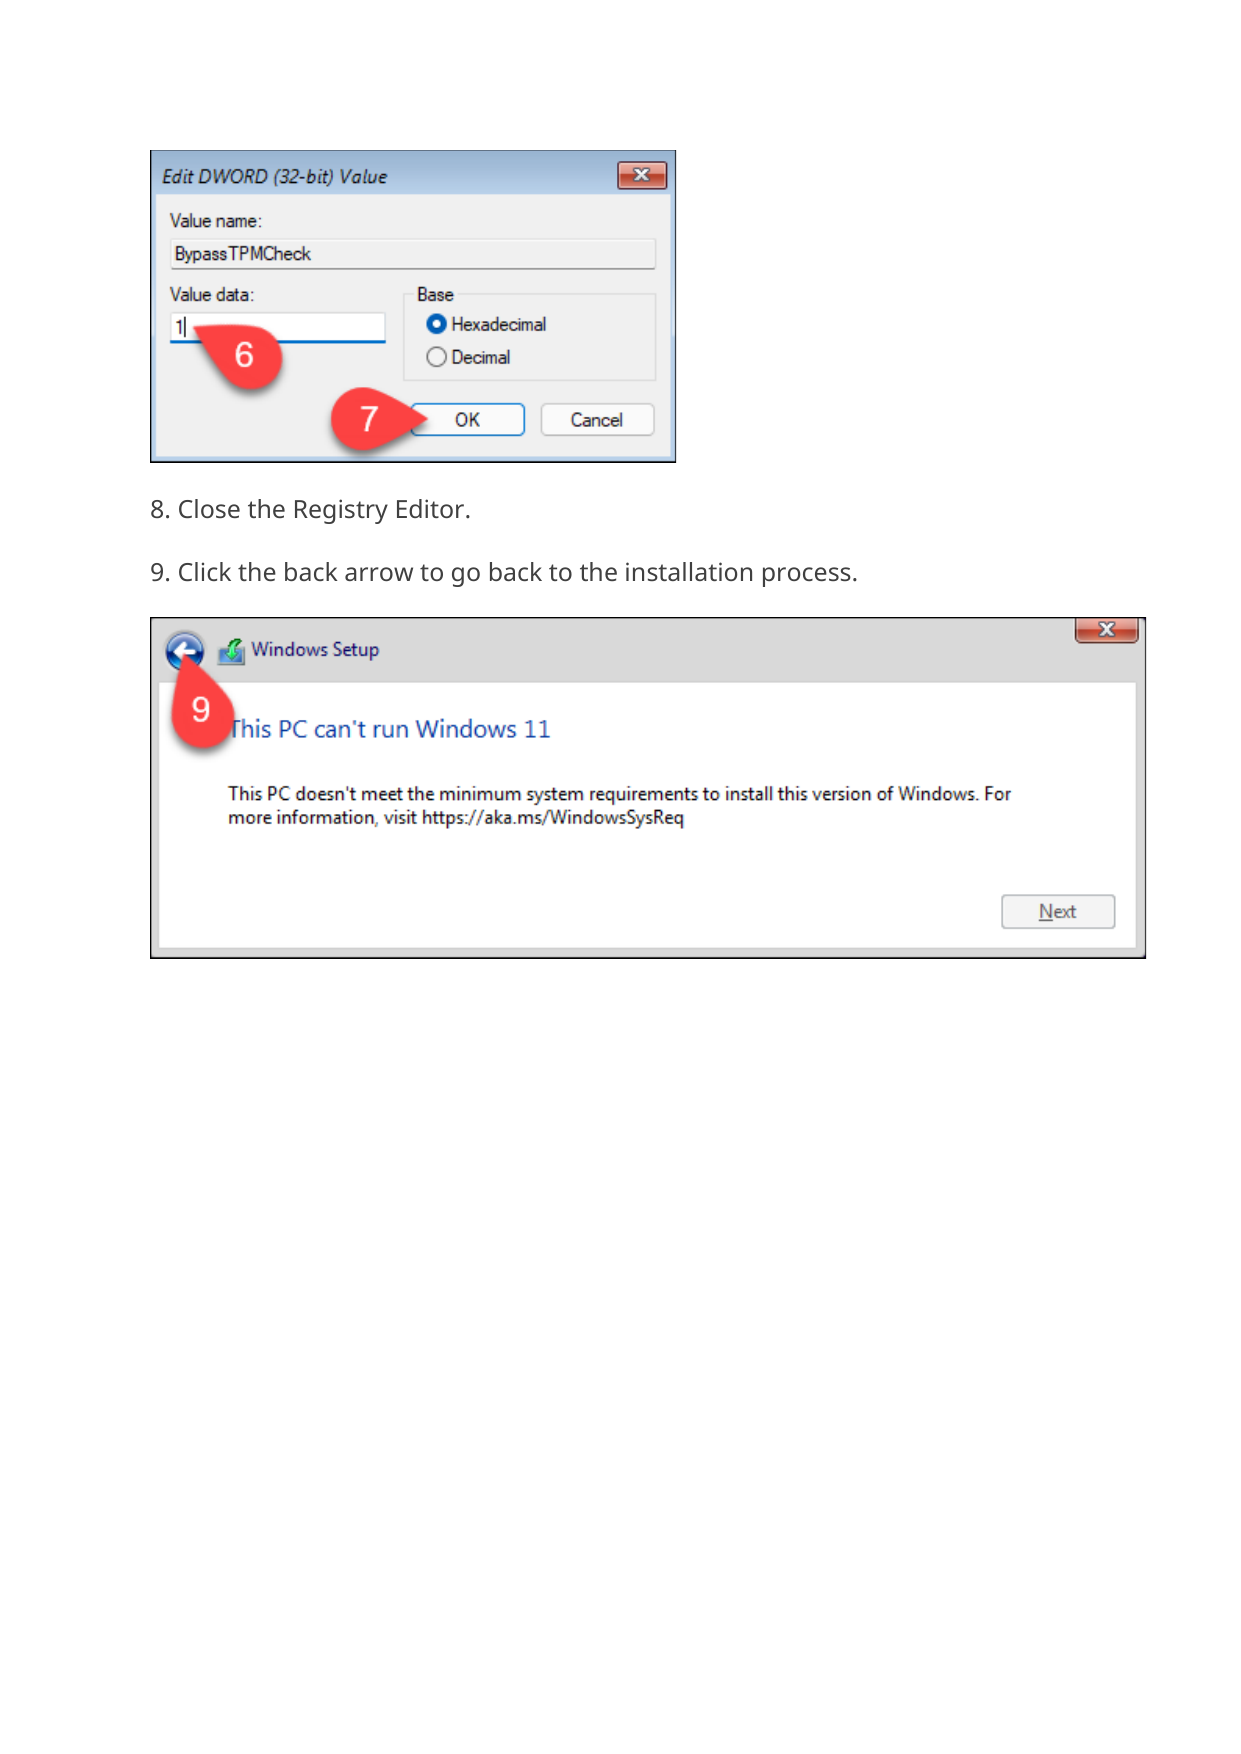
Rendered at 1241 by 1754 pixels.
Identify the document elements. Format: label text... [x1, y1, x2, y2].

picture [150, 617, 1147, 959]
text 9. Click the back arrow to go back to the installation process. [150, 554, 1090, 589]
text 8. Close the Registry Editor. [150, 491, 1090, 525]
picture [150, 150, 677, 463]
